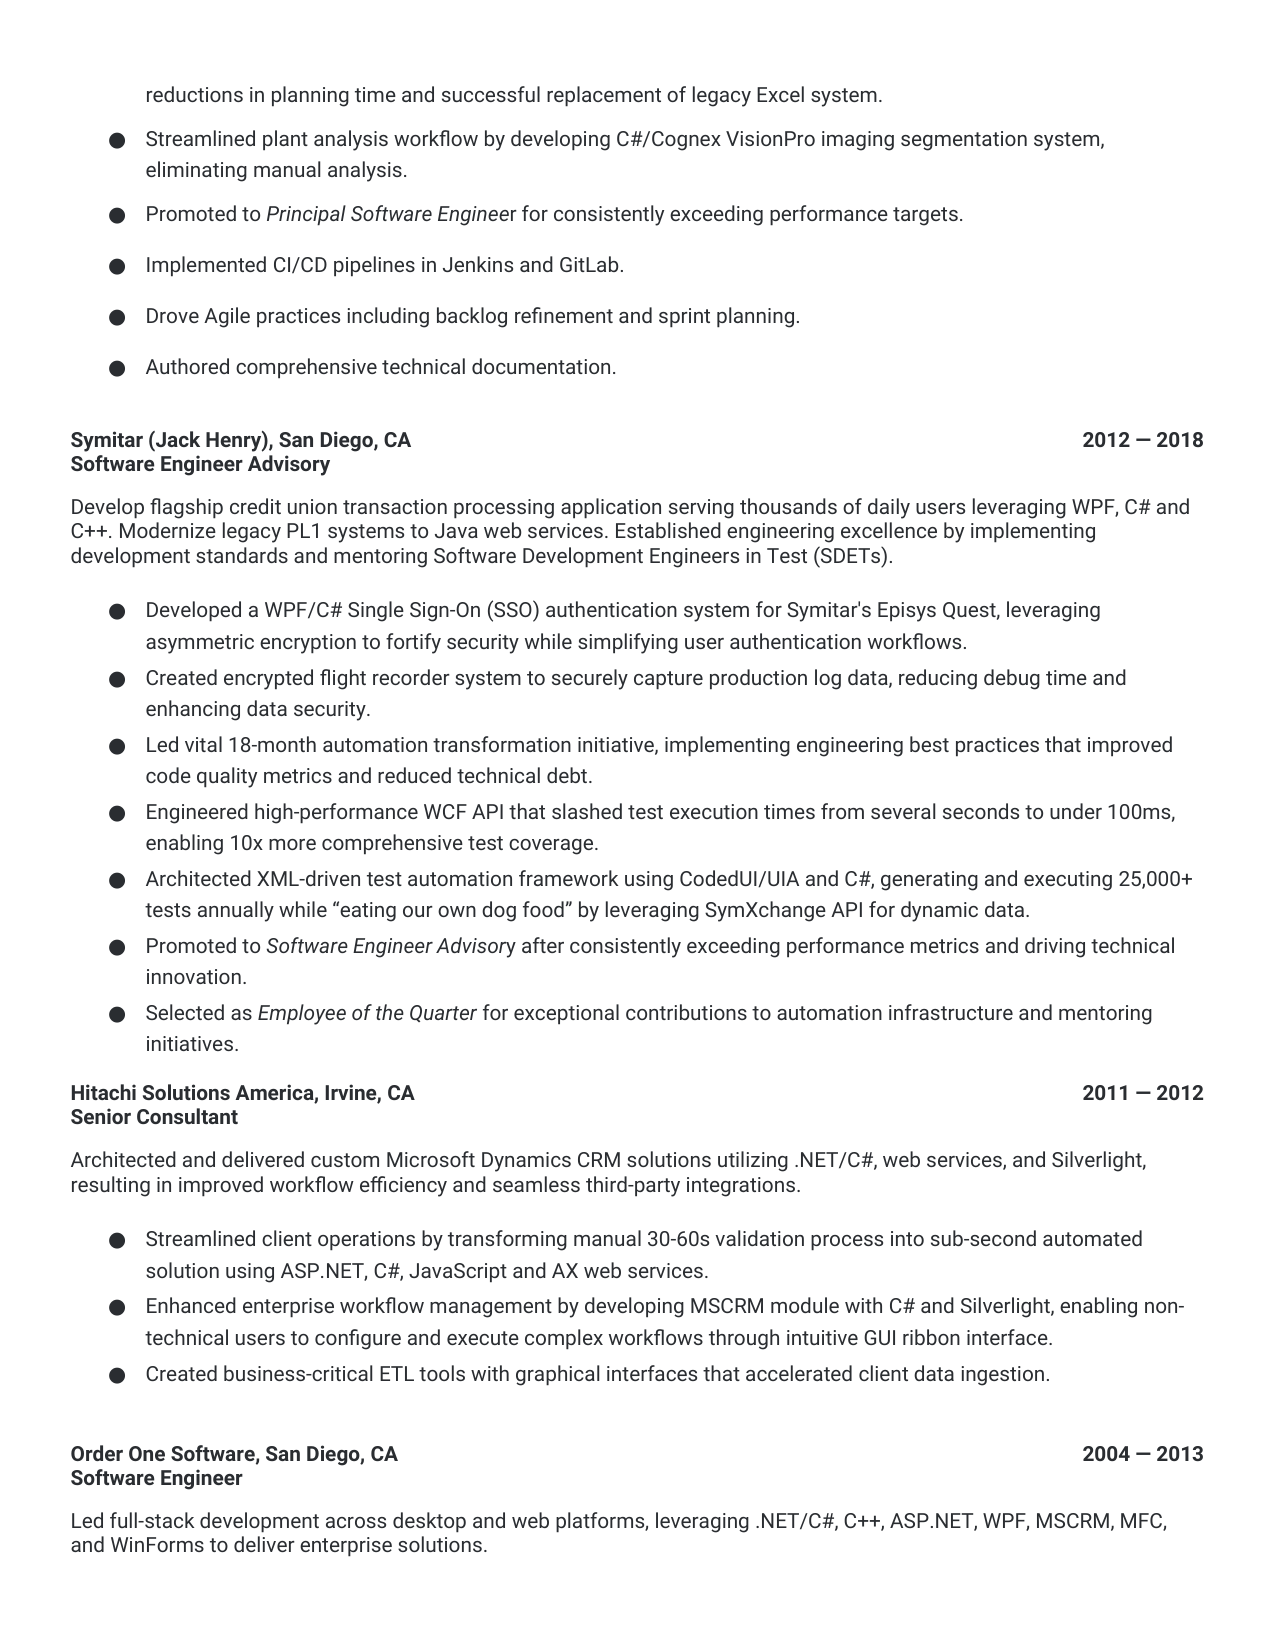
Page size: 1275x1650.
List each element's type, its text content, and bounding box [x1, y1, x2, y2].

table_cell 2011 — 2012 [779, 1081, 1215, 1148]
table_cell Symitar (Jack Henry), San Diego, CA Software Engineer Advisory [59, 428, 779, 495]
table_cell Architected and delivered custom Microsoft Dynamics CRM solutions utilizing .NET/C#, web services, and Silverlight, resulting in improved workflow efficiency and seamless third-party integrations. Streamlined client operations by transforming manual 30-60s validation process into sub-second automated solution using ASP.NET, C#, JavaScript and AX web services. Enhanced enterprise workflow management by developing MSCRM module with C# and Silverlight, enabling non-technical users to configure and execute complex workflows through intuitive GUI ribbon interface. Created business-critical ETL tools with graphical interfaces that accelerated client data ingestion. [59, 1149, 1215, 1442]
table_cell Hitachi Solutions America, Irvine, CA Senior Consultant [59, 1081, 779, 1148]
table_cell Develop flagship credit union transaction processing application serving thousands of daily users leveraging WPF, C# and C++. Modernize legacy PL1 systems to Java web services. Established engineering excellence by implementing development standards and mentoring Software Development Engineers in Test (SDETs). Developed a WPF/C# Single Sign-On (SSO) authentication system for Symitar's Episys Quest, leveraging asymmetric encryption to fortify security while simplifying user authentication workflows. Created encrypted flight recorder system to securely capture production log data, reducing debug time and enhancing data security. Led vital 18-month automation transformation initiative, implementing engineering best practices that improved code quality metrics and reduced technical debt. Engineered high-performance WCF API that slashed test execution times from several seconds to under 100ms, enabling 10x more comprehensive test coverage. Architected XML-driven test automation framework using CodedUI/UIA and C#, generating and executing 25,000+ tests annually while “eating our own dog food” by leveraging SymXchange API for dynamic data. Promoted to Software Engineer Advisory after consistently exceeding performance metrics and driving technical innovation. Selected as Employee of the Quarter for exceptional contributions to automation infrastructure and mentoring initiatives. [59, 495, 1215, 1081]
table_cell 2012 — 2018 [779, 428, 1215, 495]
table_cell Order One Software, San Diego, CA Software Engineer [59, 1442, 779, 1509]
table_cell 2004 — 2013 [779, 1442, 1215, 1509]
